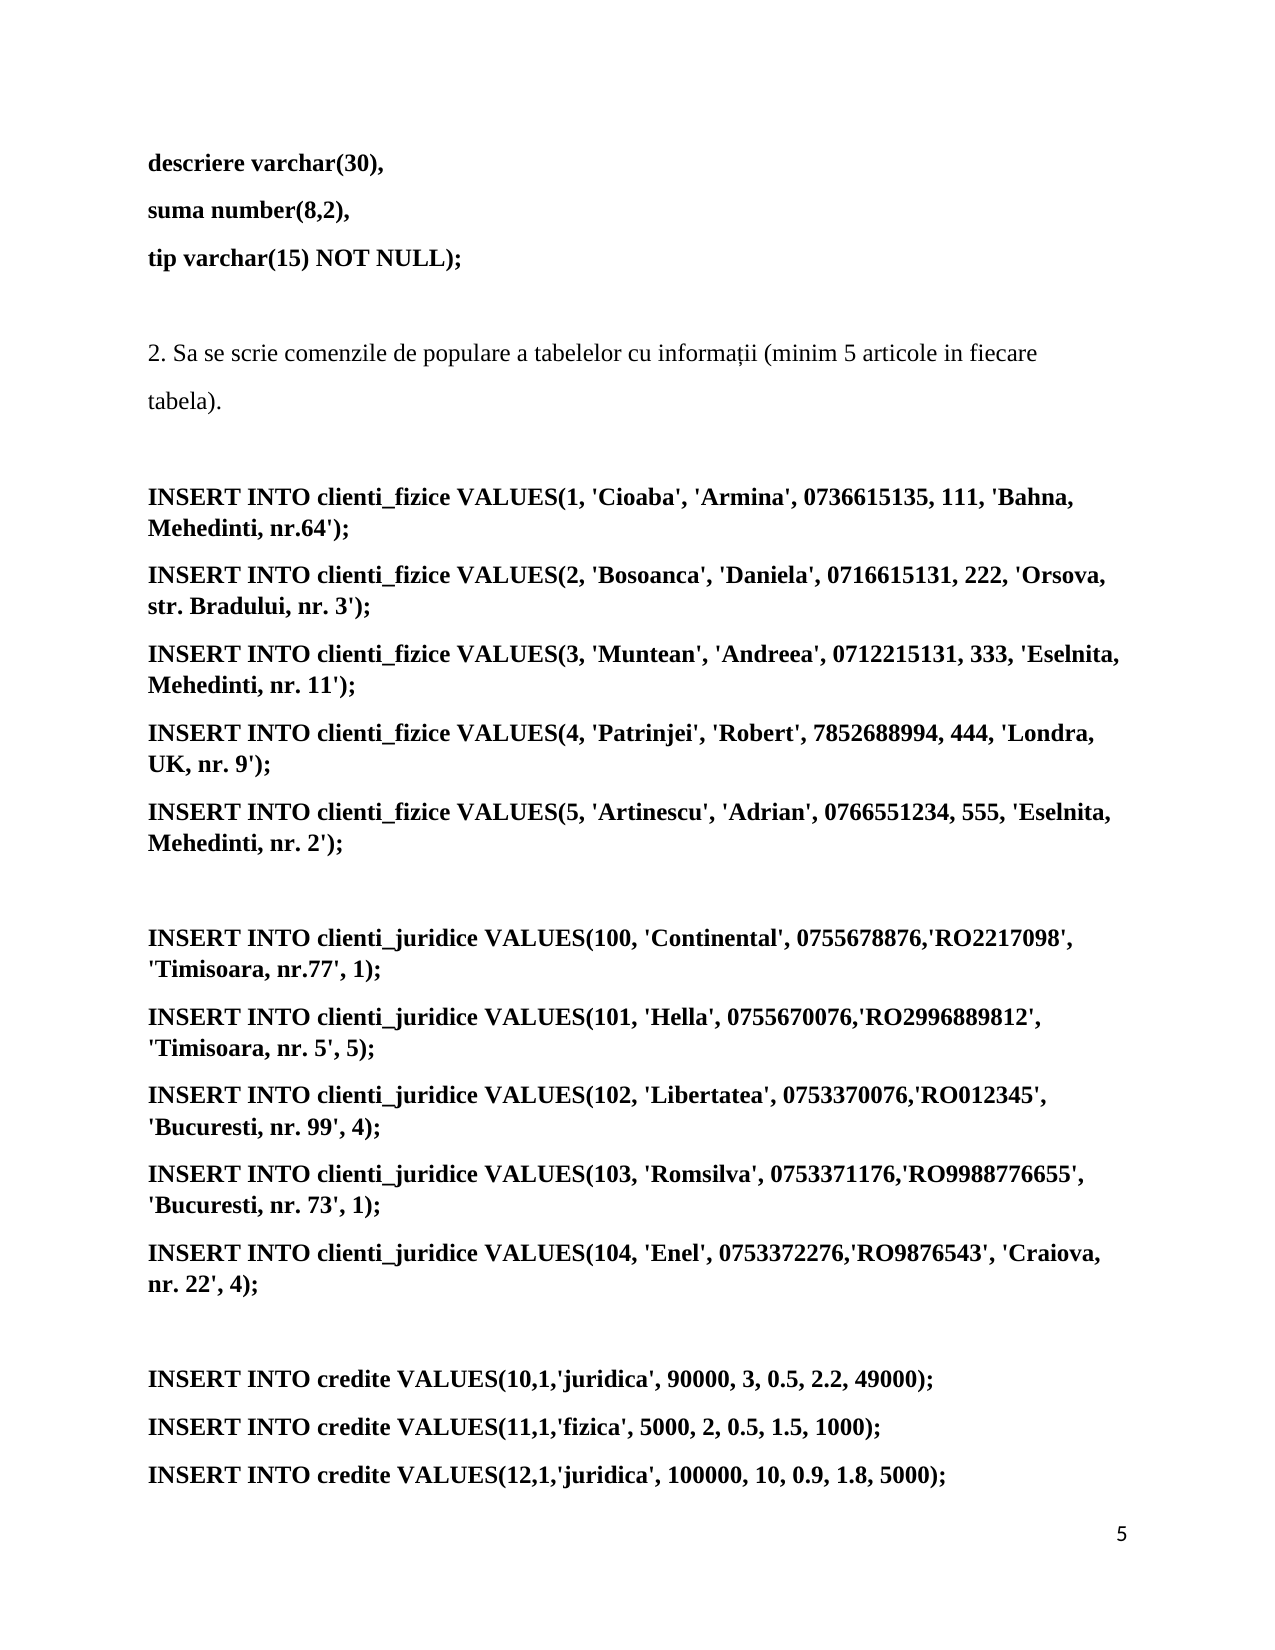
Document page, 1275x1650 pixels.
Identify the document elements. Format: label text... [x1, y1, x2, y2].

text INSERT INTO clienti_fizice VALUES(4, 'Patrinjei', 'Robert', 7852688994, 444, 'Londra, UK, nr. 9'); [148, 718, 1127, 778]
text INSERT INTO clienti_fizice VALUES(2, 'Bosoanca', 'Daniela', 0716615131, 222, 'Orsova, str. Bradului, nr. 3'); [148, 560, 1127, 620]
text INSERT INTO clienti_juridice VALUES(101, 'Hella', 0755670076,'RO2996889812', 'Timisoara, nr. 5', 5); [148, 1002, 1127, 1062]
text INSERT INTO clienti_fizice VALUES(5, 'Artinescu', 'Adrian', 0766551234, 555, 'Eselnita, Mehedinti, nr. 2'); [148, 797, 1127, 856]
text tip varchar(15) NOT NULL); [148, 243, 1127, 272]
text INSERT INTO credite VALUES(10,1,'juridica', 90000, 3, 0.5, 2.2, 49000); [148, 1364, 1127, 1393]
text descriere varchar(30), [148, 148, 1127, 176]
text 2. Sa se scrie comenzile de populare a tabelelor cu informații (minim 5 articole in fiecare [148, 338, 1127, 367]
text INSERT INTO clienti_juridice VALUES(103, 'Romsilva', 0753371176,'RO9988776655', 'Bucuresti, nr. 73', 1); [148, 1159, 1127, 1219]
text INSERT INTO credite VALUES(12,1,'juridica', 100000, 10, 0.9, 1.8, 5000); [148, 1460, 1127, 1489]
text suma number(8,2), [148, 195, 1127, 224]
text INSERT INTO clienti_juridice VALUES(102, 'Libertatea', 0753370076,'RO012345', 'Bucuresti, nr. 99', 4); [148, 1081, 1127, 1140]
text INSERT INTO clienti_fizice VALUES(1, 'Cioaba', 'Armina', 0736615135, 111, 'Bahna, Mehedinti, nr.64'); [148, 482, 1127, 541]
text INSERT INTO clienti_fizice VALUES(3, 'Muntean', 'Andreea', 0712215131, 333, 'Eselnita, Mehedinti, nr. 11'); [148, 639, 1127, 699]
text INSERT INTO clienti_juridice VALUES(104, 'Enel', 0753372276,'RO9876543', 'Craiova, nr. 22', 4); [148, 1238, 1127, 1298]
text tabela). [148, 386, 1127, 415]
text INSERT INTO credite VALUES(11,1,'fizica', 5000, 2, 0.5, 1.5, 1000); [148, 1412, 1127, 1441]
text INSERT INTO clienti_juridice VALUES(100, 'Continental', 0755678876,'RO2217098', 'Timisoara, nr.77', 1); [148, 923, 1127, 983]
